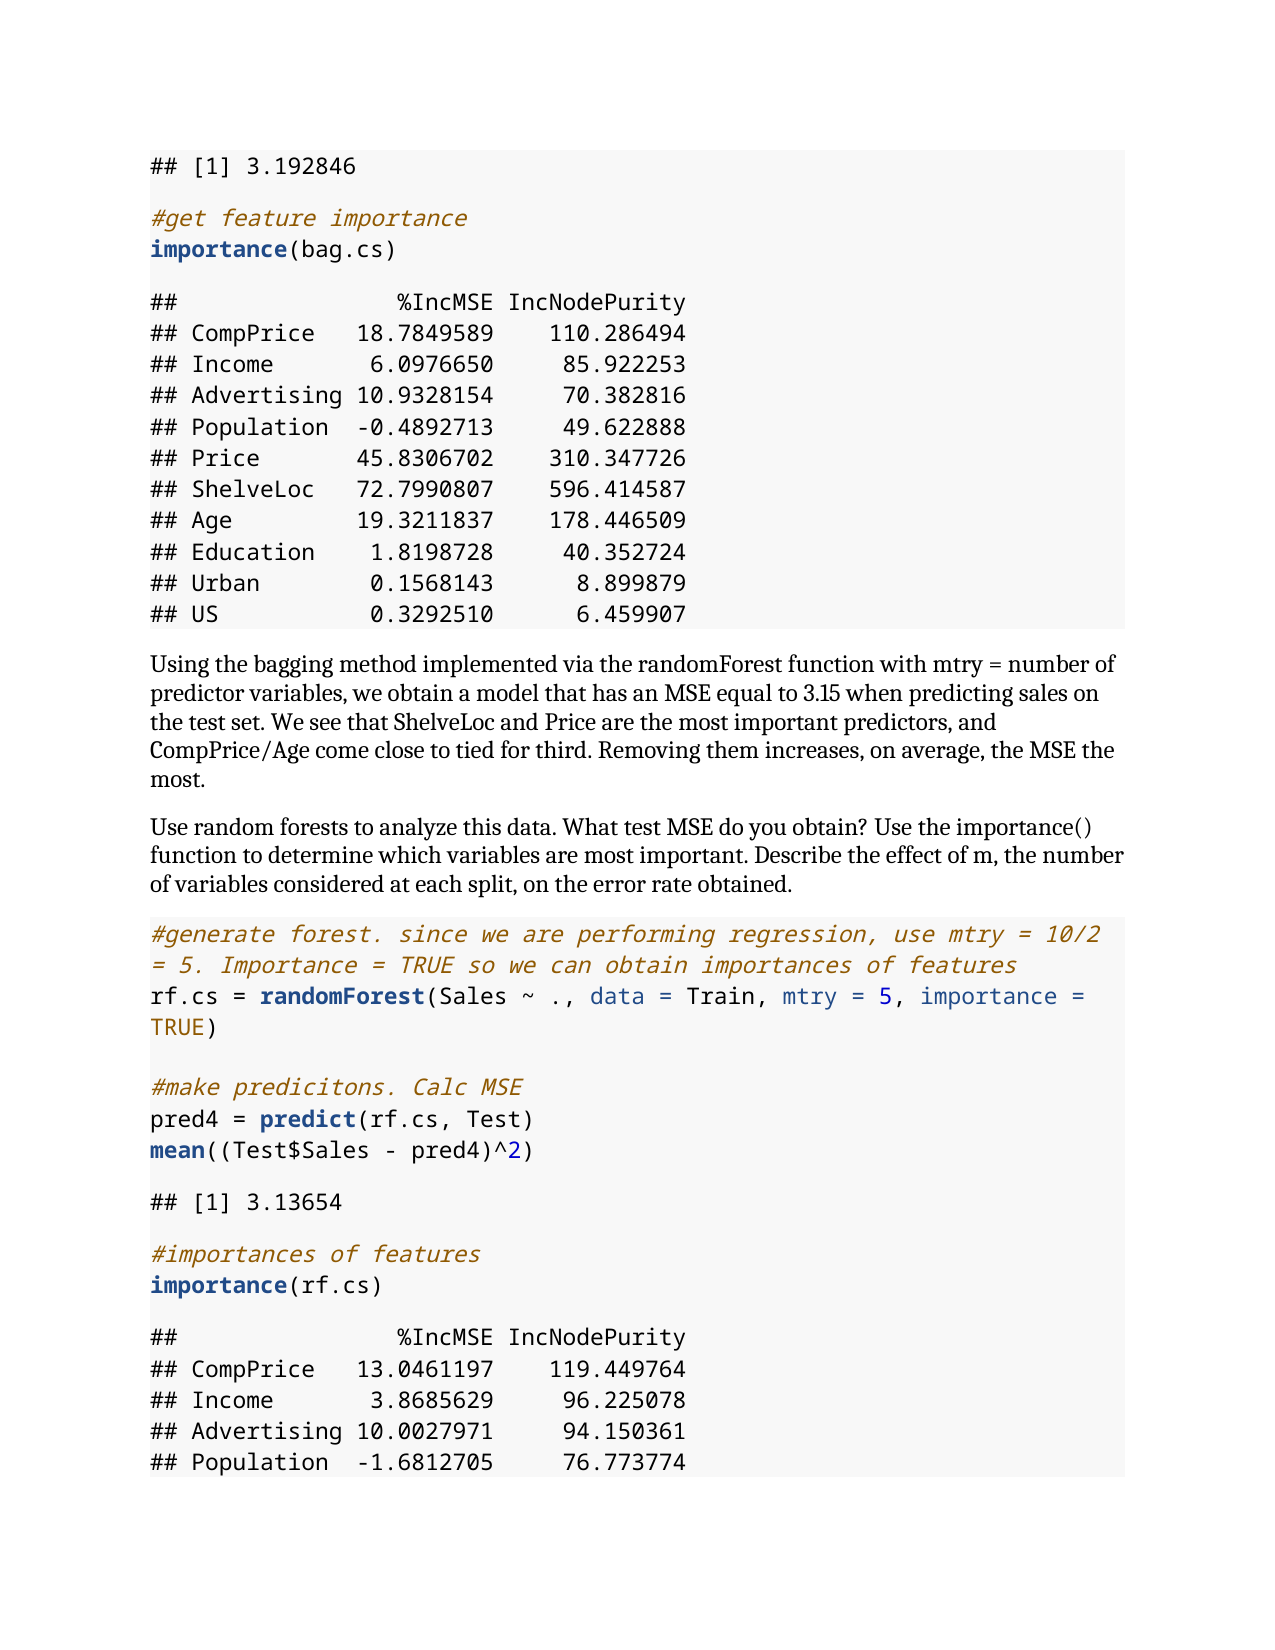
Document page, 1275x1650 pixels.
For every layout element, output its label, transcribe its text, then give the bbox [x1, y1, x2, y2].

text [150, 1321, 1125, 1477]
text #importances of features importance(rf.cs) [384, 1238, 1125, 1300]
text Using the bagging method implemented via the randomForest function with mtry = number of predictor variables, we obtain a model that has an MSE equal to 3.15 when predicting sales on the test set. We see that ShelveLoc and Price are the most important predictors, and CompPrice/Age come close to tied for third. Removing them increases, on average, the MSE the most. [150, 650, 1125, 794]
text ## [1] 3.13654 [150, 1186, 1125, 1217]
text #generate forest. since we are performing regression, use mtry = 10/2 = 5. Importance = TRUE so we can obtain importances of features rf.cs = randomForest(Sales ~ ., data = Train, mtry = 5, importance = TRUE) #make predicitons. Calc MSE pred4 = predict(rf.cs, Test) mean((Test$Sales - pred4)^2) [150, 917, 1125, 1165]
text #get feature importance importance(bag.cs) [397, 202, 1125, 264]
text ## [1] 3.192846 [150, 150, 1125, 181]
text ## %IncMSE IncNodePurity ## CompPrice 18.7849589 110.286494 ## Income 6.0976650 85.922253 ## Advertising 10.9328154 70.382816 ## Population -0.4892713 49.622888 ## Price 45.8306702 310.347726 ## ShelveLoc 72.7990807 596.414587 ## Age 19.3211837 178.446509 ## Education 1.8198728 40.352724 ## Urban 0.1568143 8.899879 ## US 0.3292510 6.459907 [150, 285, 1125, 629]
text Use random forests to analyze this data. What test MSE do you obtain? Use the importance() function to determine which variables are most important. Describe the effect of m, the number of variables considered at each split, on the error rate obtained. [150, 812, 1125, 899]
